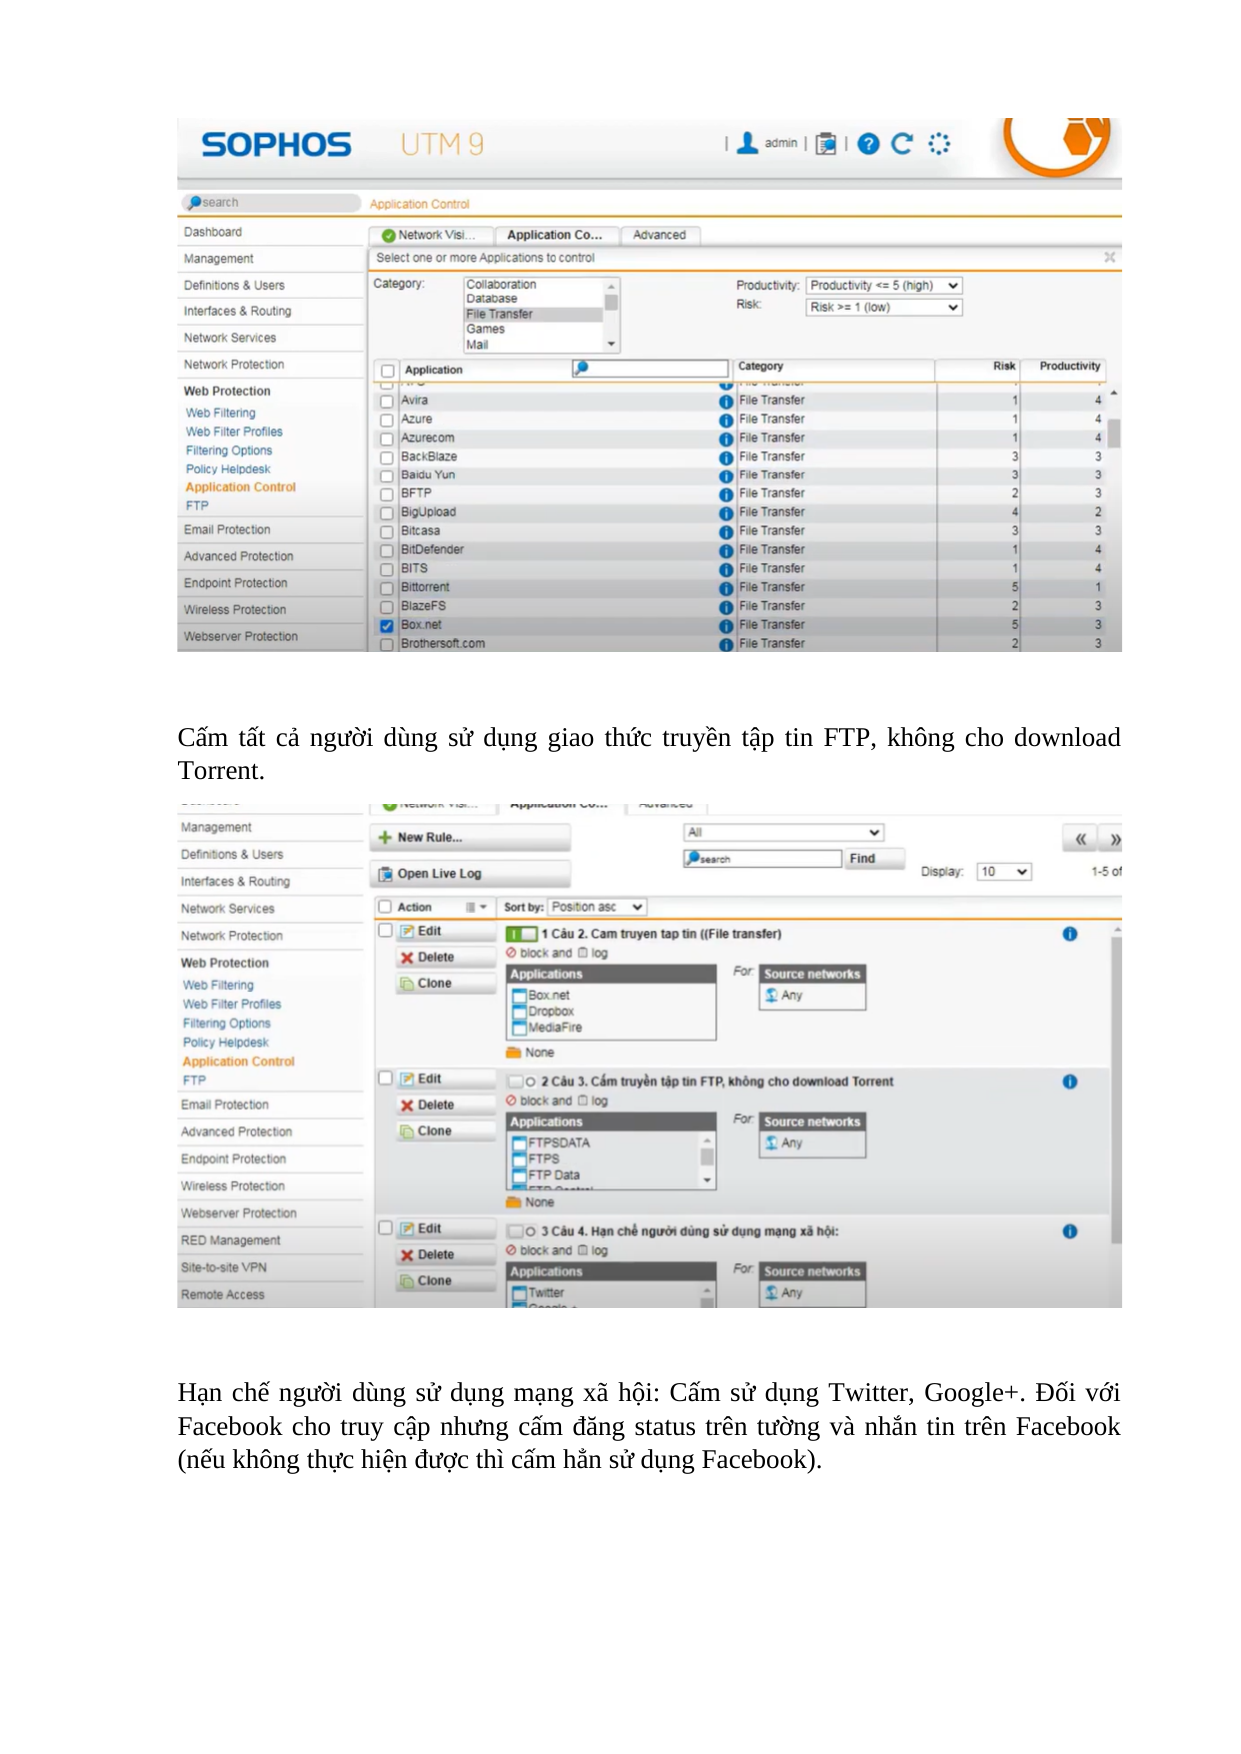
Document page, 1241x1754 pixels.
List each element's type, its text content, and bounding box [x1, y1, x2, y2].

text Hạn chế người dùng sử dụng mạng xã hội: Cấm sử dụng Twitter, Google+. Đối với Facebook cho truy cập nhưng cấm đăng status trên tường và nhắn tin trên Facebook (nếu không thực hiện được thì cấm hẳn sử dụng Facebook). [177, 1377, 1122, 1475]
text Cấm tất cả người dùng sử dụng giao thức truyền tập tin FTP, không cho download Torrent. [177, 721, 1122, 786]
picture [177, 118, 1123, 652]
picture [177, 804, 1123, 1308]
